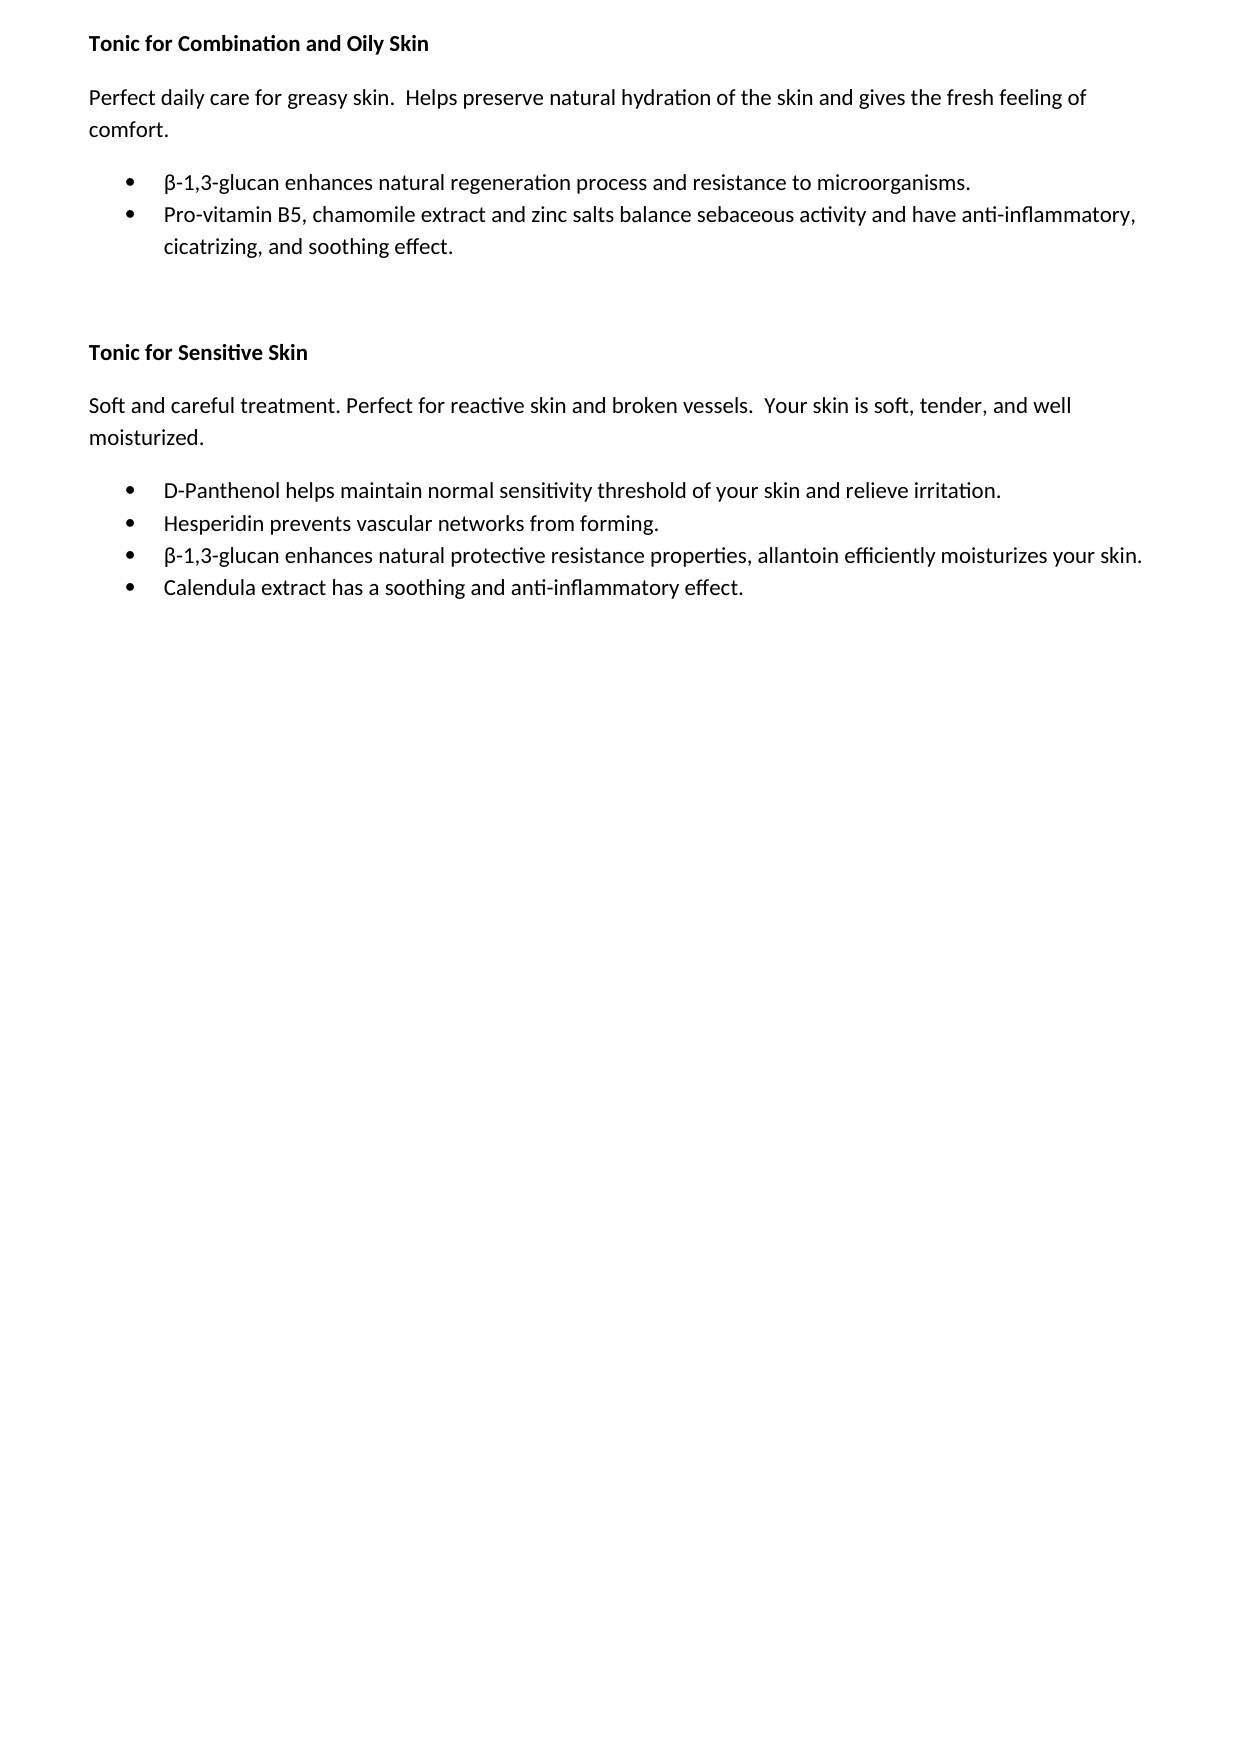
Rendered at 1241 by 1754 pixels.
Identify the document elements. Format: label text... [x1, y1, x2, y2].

text Tonic for Sensitive Skin [89, 338, 1152, 366]
list β-1,3-glucan enhances natural protective resistance properties, allantoin efficiently moisturizes your skin. [126, 541, 1152, 569]
list D-Panthenol helps maintain normal sensitivity threshold of your skin and relieve irritation. [126, 476, 1152, 504]
text Soft and careful treatment. Perfect for reactive skin and broken vessels. Your skin is soft, tender, and well moisturized. [89, 391, 1152, 451]
text Tonic for Combination and Oily Skin [89, 29, 1152, 58]
list Pro-vitamin В5, chamomile extract and zinc salts balance sebaceous activity and have anti-inflammatory, cicatrizing, and soothing effect. [126, 200, 1152, 260]
list Calendula extract has a soothing and anti-inflammatory effect. [126, 573, 1152, 601]
list Hesperidin prevents vascular networks from forming. [126, 509, 1152, 537]
text Perfect daily care for greasy skin. Helps preserve natural hydration of the skin and gives the fresh feeling of comfort. [89, 83, 1152, 143]
list β-1,3-glucan enhances natural regeneration process and resistance to microorganisms. [126, 168, 1152, 196]
